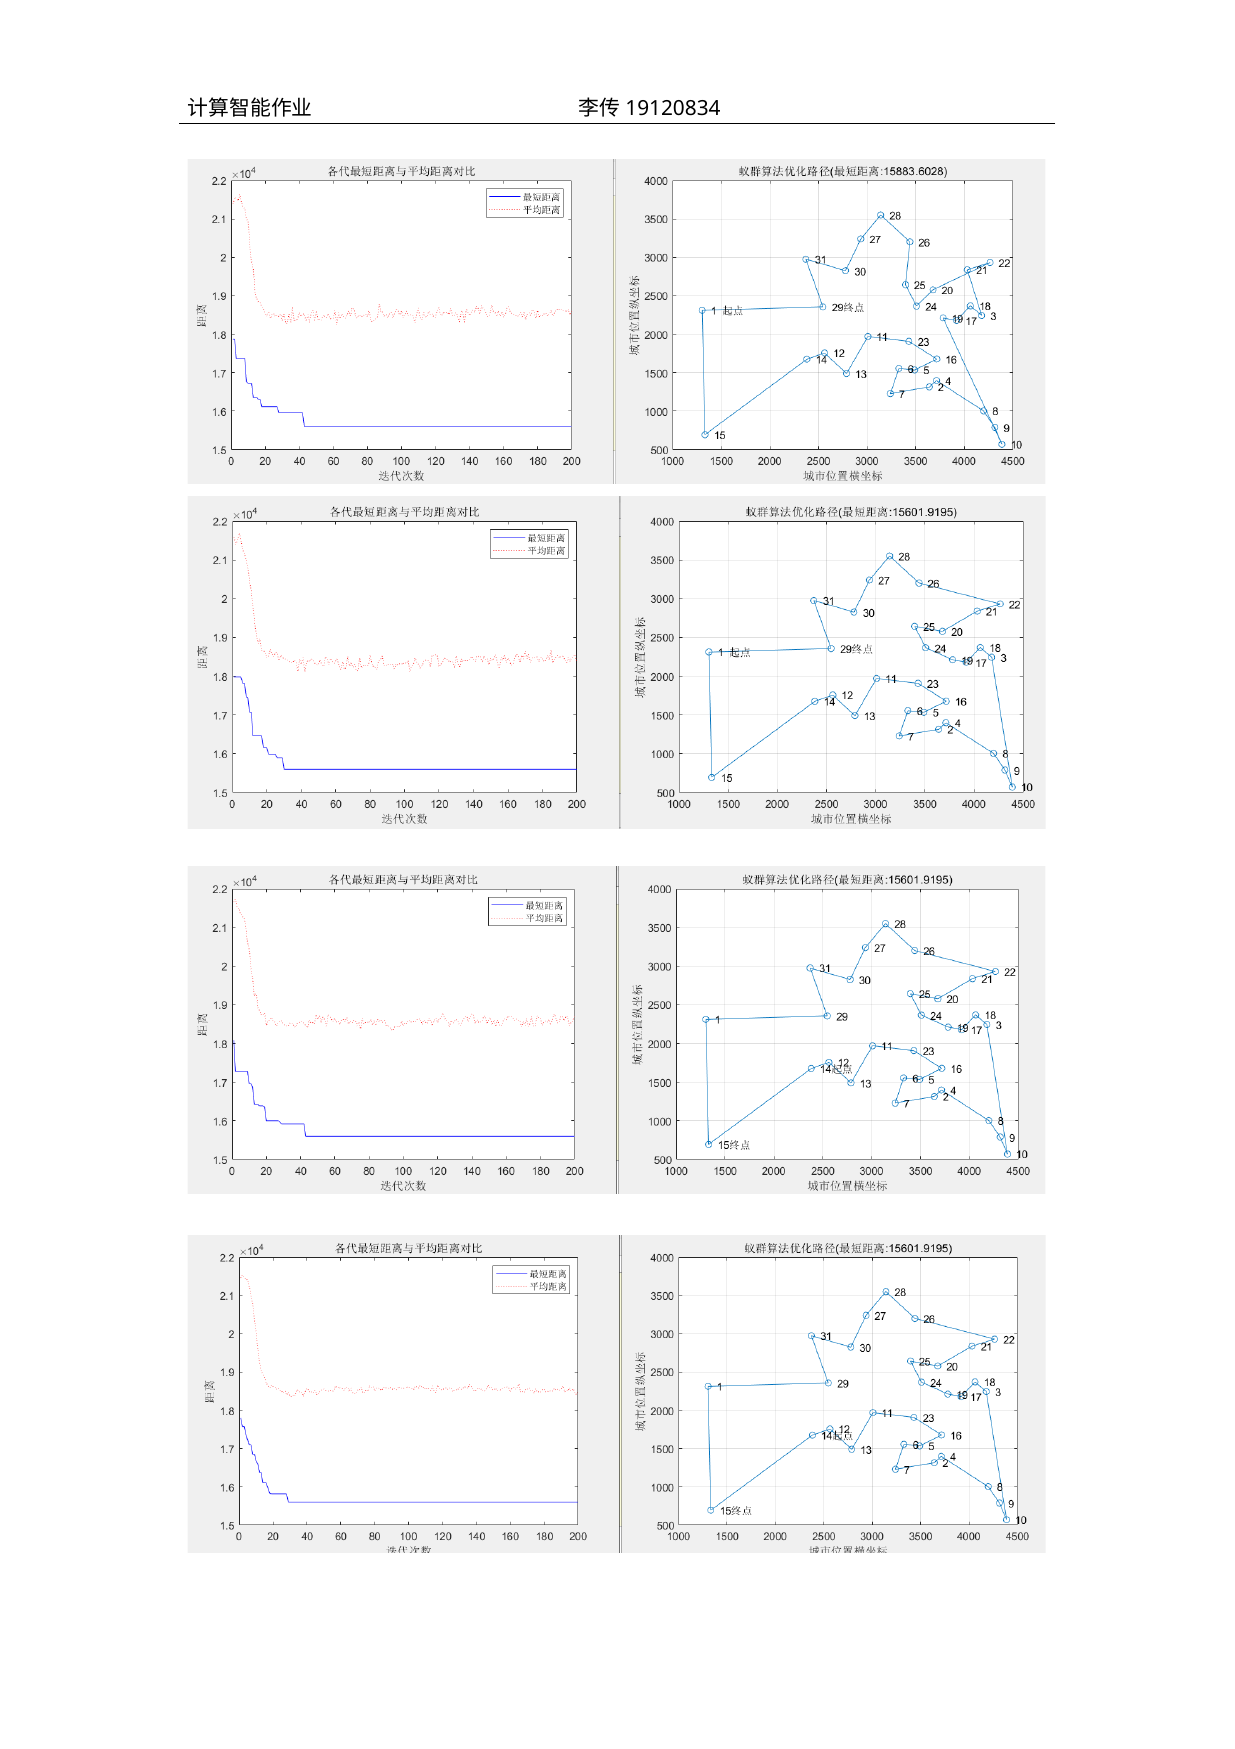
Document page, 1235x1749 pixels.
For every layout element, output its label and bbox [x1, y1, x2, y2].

picture [187, 496, 1046, 829]
picture [187, 866, 1046, 1194]
picture [187, 159, 1046, 484]
picture [187, 1235, 1046, 1553]
